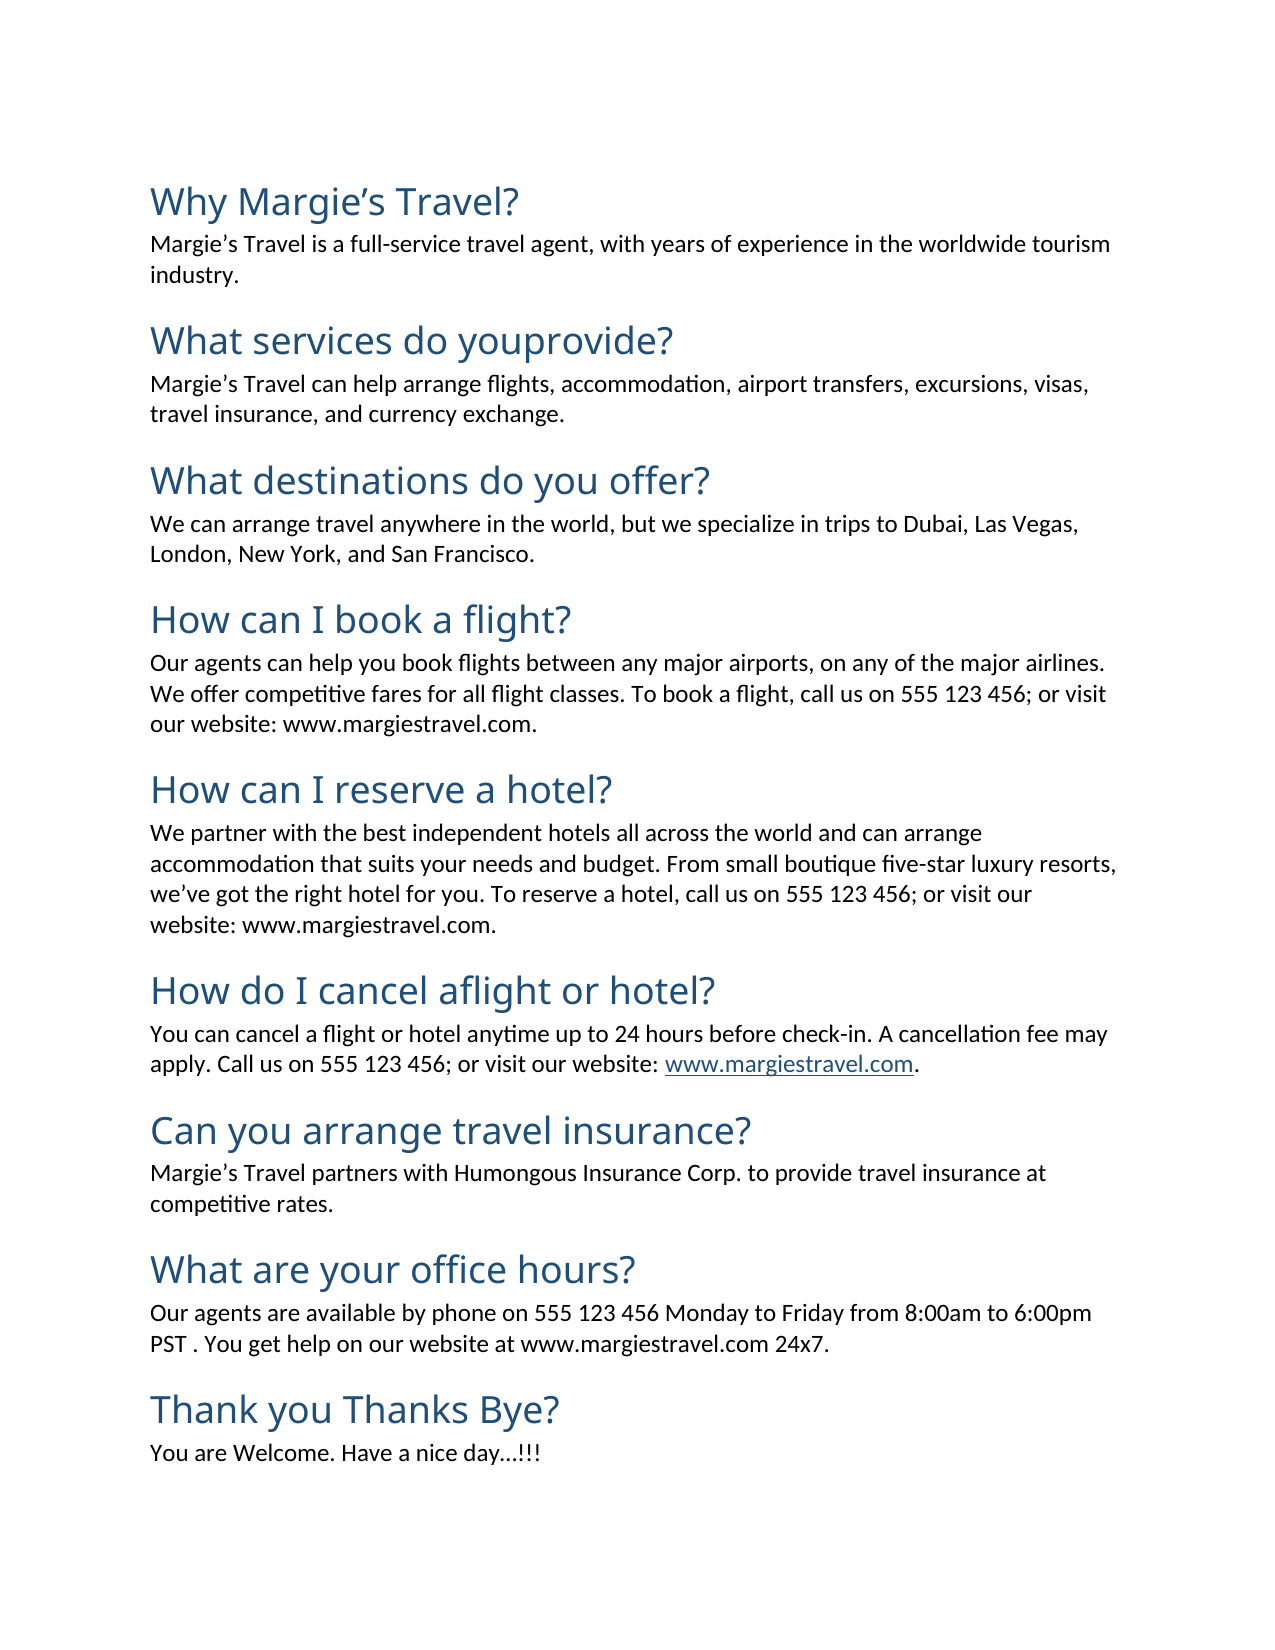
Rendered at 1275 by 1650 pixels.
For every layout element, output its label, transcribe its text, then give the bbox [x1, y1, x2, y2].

text Margie’s Travel can help arrange flights, accommodation, airport transfers, excursions, visas, travel insurance, and currency exchange. [150, 368, 1125, 429]
text Margie’s Travel is a full-service travel agent, with years of experience in the worldwide tourism industry. [150, 228, 1125, 289]
subtitle What services do youprovide? [150, 314, 1125, 366]
subtitle How can I book a flight? [150, 594, 1125, 645]
text Margie’s Travel partners with Humongous Insurance Corp. to provide travel insurance at competitive rates. [150, 1158, 1125, 1219]
subtitle Can you arrange travel insurance? [150, 1104, 1125, 1155]
text We partner with the best independent hotels all across the world and can arrange accommodation that suits your needs and budget. From small boutique five-star luxury resorts, we’ve got the right hotel for you. To reserve a hotel, call us on 555 123 456; or visit our website: www.margiestravel.com. [150, 817, 1125, 939]
text Our agents are available by phone on 555 123 456 Monday to Friday from 8:00am to 6:00pm PST . You get help on our website at www.margiestravel.com 24x7. [150, 1297, 1125, 1358]
text We can arrange travel anywhere in the world, but we specialize in trips to Dubai, Las Vegas, London, New York, and San Francisco. [150, 508, 1125, 569]
subtitle How do I cancel aflight or hotel? [150, 964, 1125, 1016]
subtitle Thank you Thanks Bye? [150, 1383, 1125, 1434]
text You can cancel a flight or hotel anytime up to 24 hours before check-in. A cancellation fee may apply. Call us on 555 123 456; or visit our website: www.margiestravel.com. [150, 1018, 1125, 1079]
text You are Welcome. Have a nice day…!!! [150, 1437, 1125, 1467]
subtitle What destinations do you offer? [150, 454, 1125, 505]
subtitle What are your office hours? [150, 1244, 1125, 1295]
text Our agents can help you book flights between any major airports, on any of the major airlines. We offer competitive fares for all flight classes. To book a flight, call us on 555 123 456; or visit our website: www.margiestravel.com. [150, 647, 1125, 739]
subtitle How can I reserve a hotel? [150, 764, 1125, 815]
subtitle Why Margie’s Travel? [150, 175, 1125, 226]
